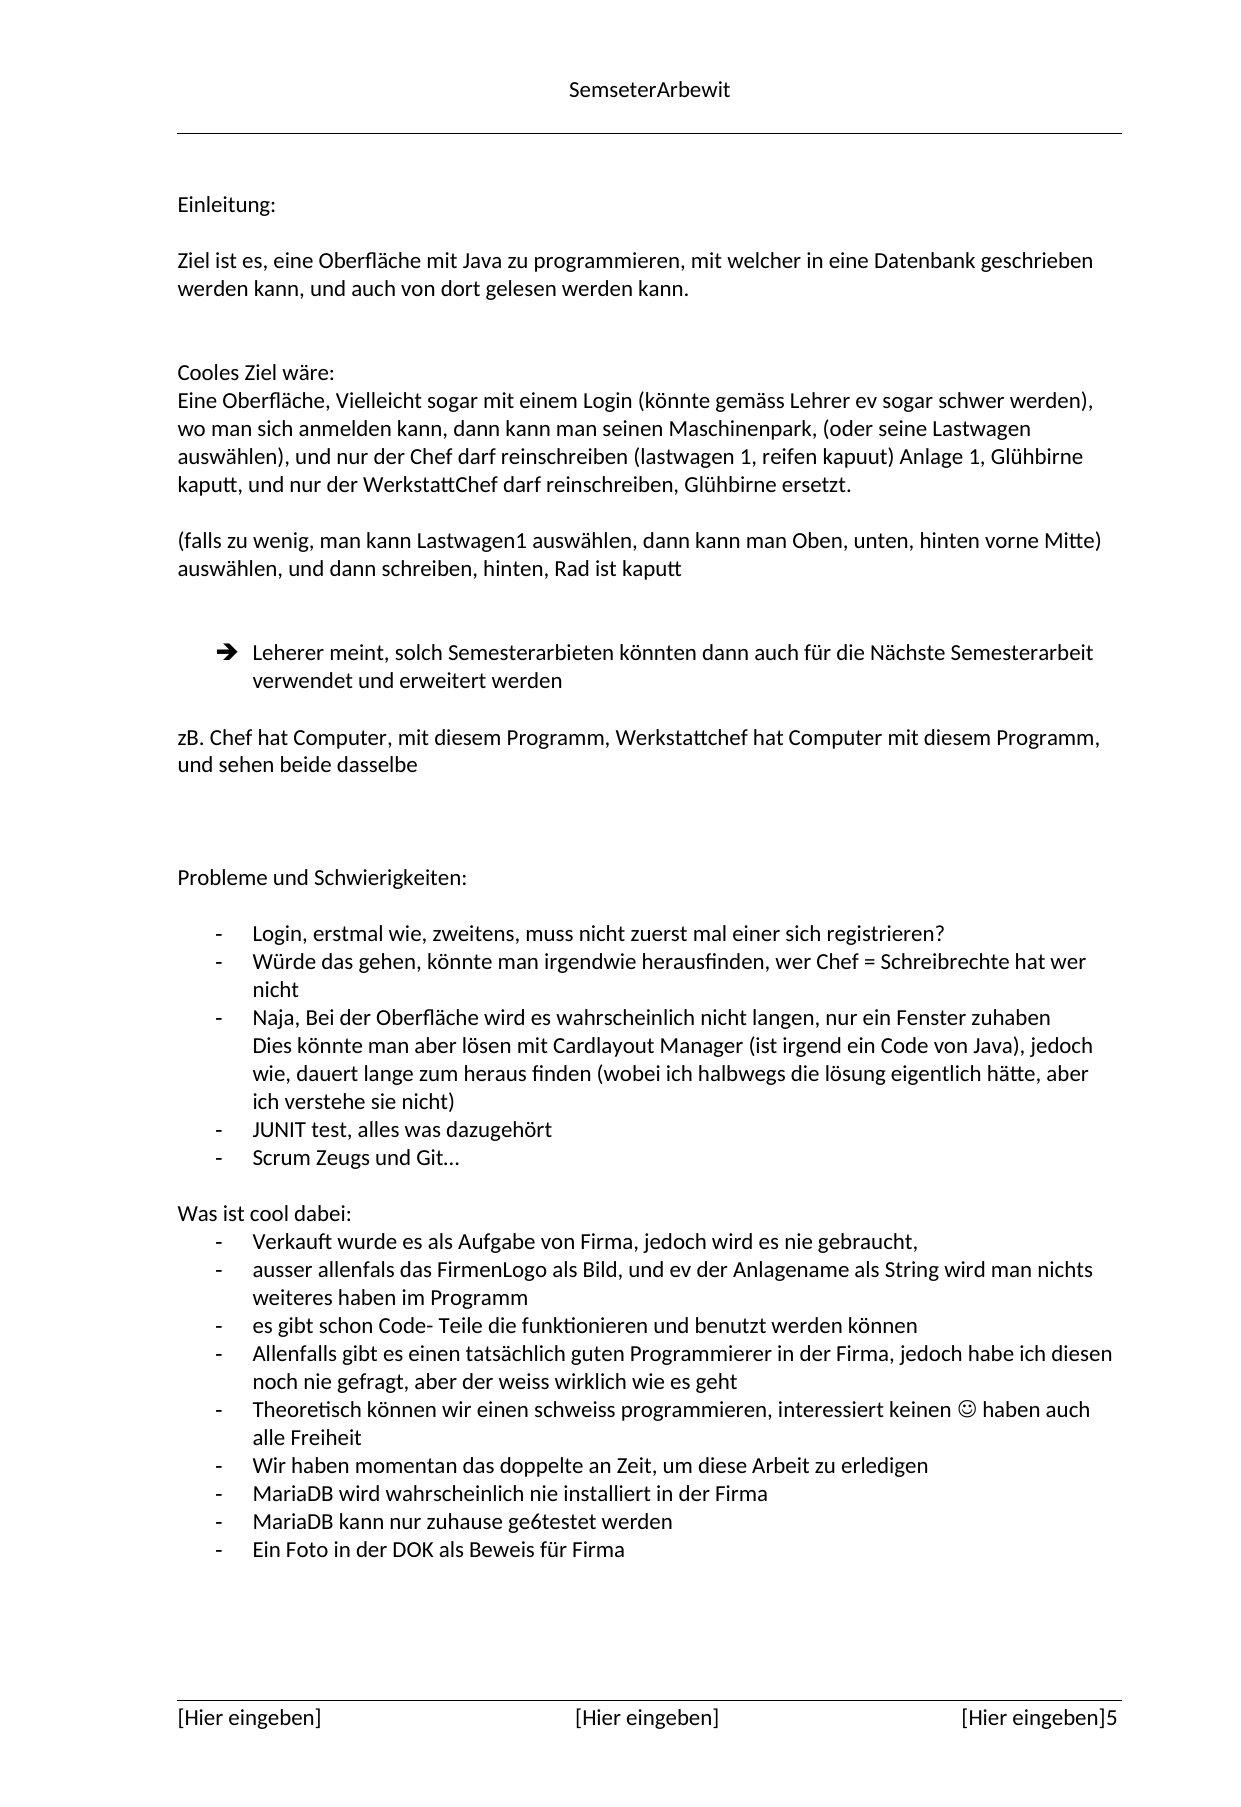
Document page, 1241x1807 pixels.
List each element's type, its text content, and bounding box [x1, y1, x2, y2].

text Einleitung: [177, 190, 1122, 218]
list Würde das gehen, könnte man irgendwie herausfinden, wer Chef = Schreibrechte hat wer nicht [215, 947, 1122, 1003]
list Wir haben momentan das doppelte an Zeit, um diese Arbeit zu erledigen [215, 1451, 1122, 1479]
list Theoretisch können wir einen schweiss programmieren, interessiert keinen haben auch alle Freiheit [215, 1395, 1122, 1451]
list Naja, Bei der Oberfläche wird es wahrscheinlich nicht langen, nur ein Fenster zuhaben [215, 1003, 1122, 1031]
list Leherer meint, solch Semesterarbieten könnten dann auch für die Nächste Semesterarbeit verwendet und erweitert werden [215, 638, 1122, 694]
text Ziel ist es, eine Oberfläche mit Java zu programmieren, mit welcher in eine Datenbank geschrieben werden kann, und auch von dort gelesen werden kann. [177, 246, 1122, 302]
text Probleme und Schwierigkeiten: [177, 863, 1122, 891]
text wo man sich anmelden kann, dann kann man seinen Maschinenpark, (oder seine Lastwagen auswählen), und nur der Chef darf reinschreiben (lastwagen 1, reifen kapuut) Anlage 1, Glühbirne kaputt, und nur der WerkstattChef darf reinschreiben, Glühbirne ersetzt. [177, 414, 1122, 498]
list MariaDB kann nur zuhause ge6testet werden [215, 1507, 1122, 1535]
list Ein Foto in der DOK als Beweis für Firma [215, 1535, 1122, 1563]
list Scrum Zeugs und Git… [215, 1143, 1122, 1171]
text Cooles Ziel wäre: [177, 358, 1122, 386]
list Login, erstmal wie, zweitens, muss nicht zuerst mal einer sich registrieren? [215, 919, 1122, 947]
text Was ist cool dabei: [177, 1199, 1122, 1227]
list ausser allenfals das FirmenLogo als Bild, und ev der Anlagename als String wird man nichts weiteres haben im Programm [215, 1255, 1122, 1311]
list MariaDB wird wahrscheinlich nie installiert in der Firma [215, 1479, 1122, 1507]
text Dies könnte man aber lösen mit Cardlayout Manager (ist irgend ein Code von Java), jedoch wie, dauert lange zum heraus finden (wobei ich halbwegs die lösung eigentlich hätte, aber ich verstehe sie nicht) [252, 1031, 1122, 1115]
list Allenfalls gibt es einen tatsächlich guten Programmierer in der Firma, jedoch habe ich diesen noch nie gefragt, aber der weiss wirklich wie es geht [215, 1339, 1122, 1395]
text (falls zu wenig, man kann Lastwagen1 auswählen, dann kann man Oben, unten, hinten vorne Mitte) auswählen, und dann schreiben, hinten, Rad ist kaputt [177, 526, 1122, 582]
text zB. Chef hat Computer, mit diesem Programm, Werkstattchef hat Computer mit diesem Programm, und sehen beide dasselbe [177, 723, 1122, 779]
list JUNIT test, alles was dazugehört [215, 1115, 1122, 1143]
list es gibt schon Code- Teile die funktionieren und benutzt werden können [215, 1311, 1122, 1339]
text Eine Oberfläche, Vielleicht sogar mit einem Login (könnte gemäss Lehrer ev sogar schwer werden), [177, 386, 1122, 414]
list Verkauft wurde es als Aufgabe von Firma, jedoch wird es nie gebraucht, [215, 1227, 1122, 1255]
